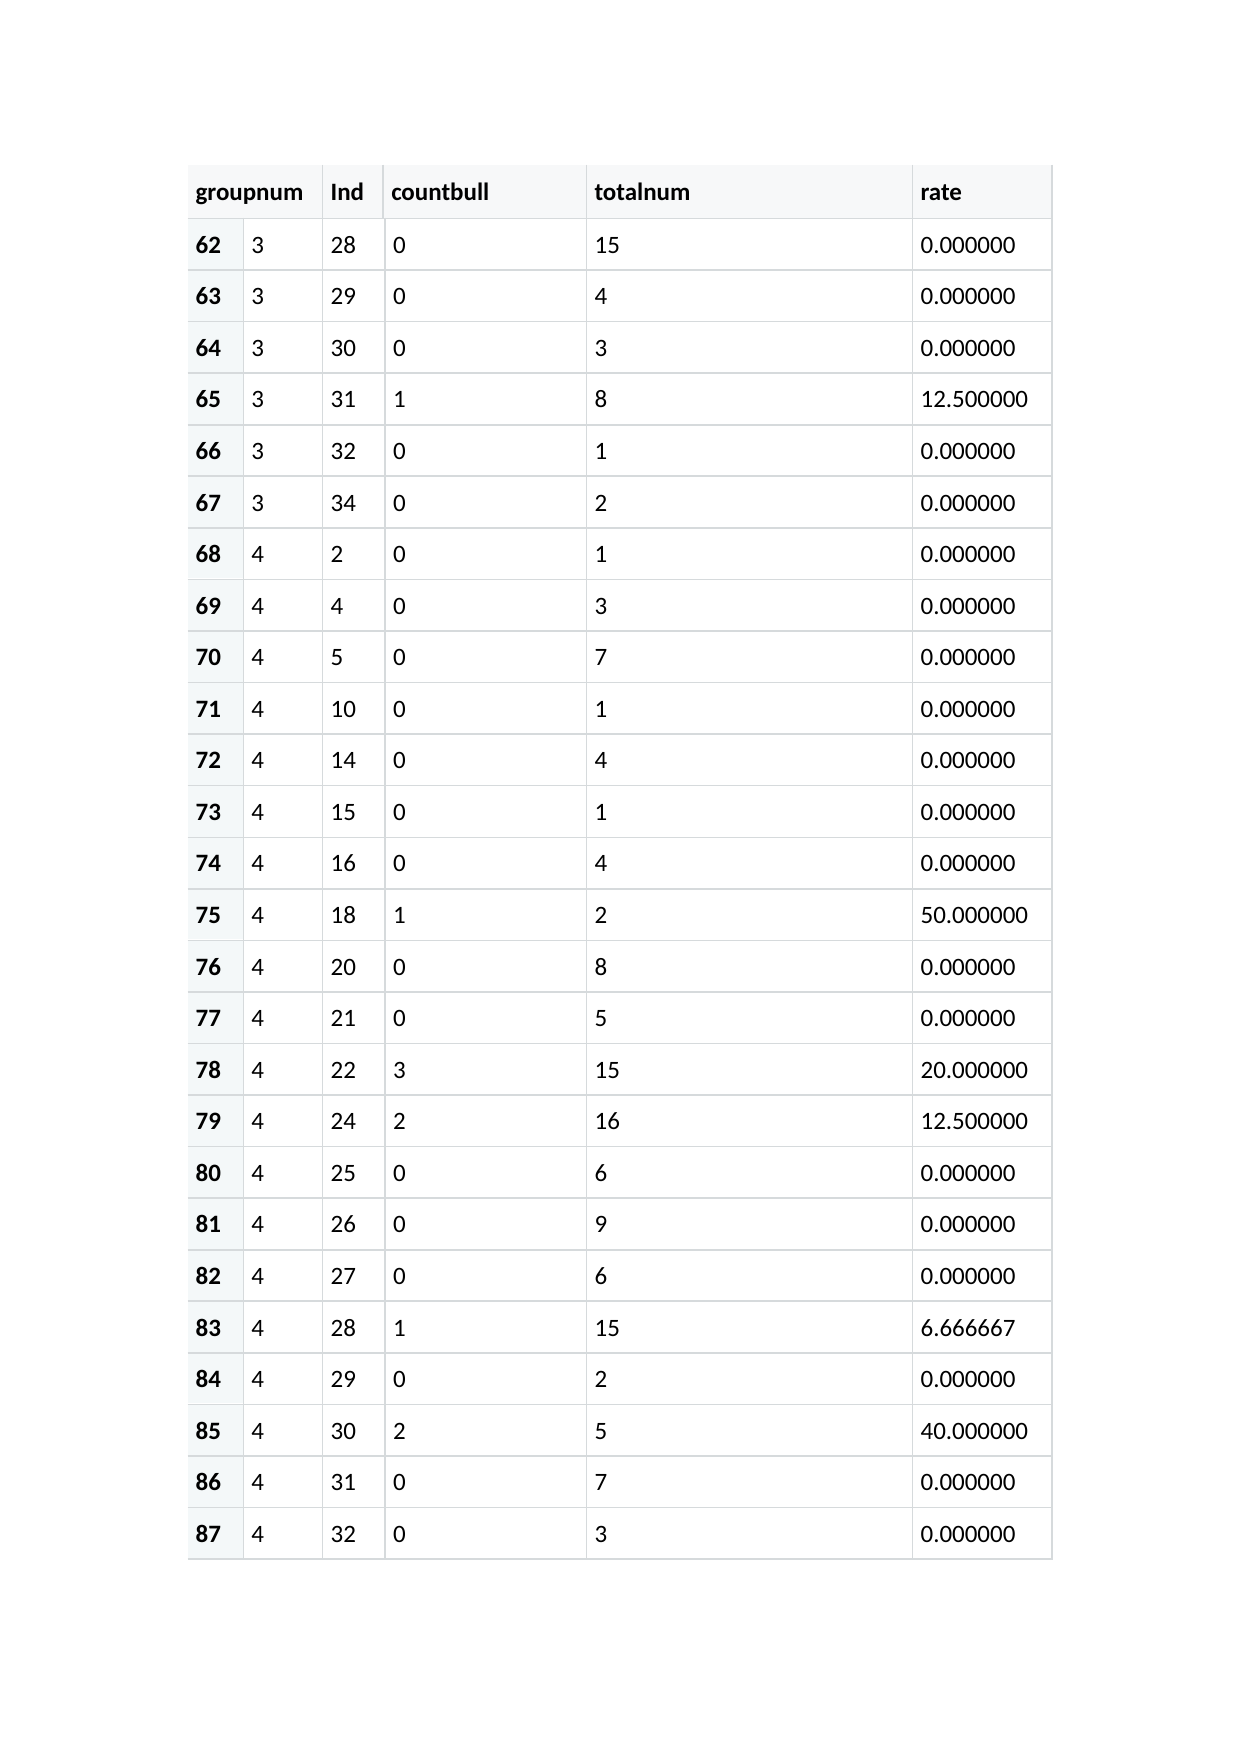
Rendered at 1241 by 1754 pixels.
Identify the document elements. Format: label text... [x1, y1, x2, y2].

table_cell 0 [386, 580, 586, 630]
table_cell 4 [244, 786, 322, 836]
table_cell 18 [323, 890, 384, 939]
table_cell 34 [323, 477, 384, 527]
table_cell 85 [188, 1405, 243, 1455]
table_cell 63 [188, 271, 243, 321]
table_cell 6 [587, 1147, 912, 1197]
table_cell 70 [188, 632, 243, 682]
table_cell 2 [587, 890, 912, 939]
table_cell 32 [323, 1508, 384, 1558]
table_cell 0 [386, 683, 586, 733]
table_cell 0.000000 [913, 426, 1051, 475]
table_cell 4 [244, 1199, 322, 1249]
table_cell 29 [323, 271, 384, 321]
table_cell 21 [323, 993, 384, 1043]
table_cell 76 [188, 941, 243, 991]
table_cell 73 [188, 786, 243, 836]
table_cell 5 [323, 632, 384, 682]
table_cell 4 [244, 1457, 322, 1507]
table_cell 10 [323, 683, 384, 733]
table_cell 0.000000 [913, 1199, 1051, 1249]
table_cell 0.000000 [913, 838, 1051, 888]
table_cell 4 [244, 683, 322, 733]
table_cell 71 [188, 683, 243, 733]
table_cell 2 [587, 1354, 912, 1403]
table_cell 24 [323, 1096, 384, 1146]
table_cell 0.000000 [913, 529, 1051, 578]
table_cell 0.000000 [913, 580, 1051, 630]
table_cell 3 [587, 580, 912, 630]
table_cell 0.000000 [913, 1251, 1051, 1300]
table_cell 7 [587, 1457, 912, 1507]
table_cell 4 [244, 580, 322, 630]
table_cell 87 [188, 1508, 243, 1558]
table_cell 0.000000 [913, 271, 1051, 321]
table_cell 0 [386, 1508, 586, 1558]
table_cell 8 [587, 941, 912, 991]
table_cell 15 [323, 786, 384, 836]
table_cell 4 [244, 838, 322, 888]
table_cell 5 [587, 993, 912, 1043]
table_cell 15 [587, 1044, 912, 1094]
table_cell 4 [244, 890, 322, 939]
table_cell 0.000000 [913, 1457, 1051, 1507]
table_cell 15 [587, 219, 912, 269]
table_cell 4 [244, 1405, 322, 1455]
table_cell 15 [587, 1302, 912, 1352]
table_cell 3 [244, 477, 322, 527]
table_cell 2 [587, 477, 912, 527]
table_cell 0 [386, 1199, 586, 1249]
table_cell 7 [587, 632, 912, 682]
table_cell 3 [244, 219, 322, 269]
table_cell 4 [244, 993, 322, 1043]
table_cell 1 [587, 426, 912, 475]
table_cell 4 [244, 1044, 322, 1094]
table_cell 4 [244, 941, 322, 991]
table_cell 0.000000 [913, 477, 1051, 527]
table_cell 0.000000 [913, 993, 1051, 1043]
table_cell 4 [244, 1096, 322, 1146]
table_cell 65 [188, 374, 243, 424]
table_cell 12.500000 [913, 374, 1051, 424]
table_cell 25 [323, 1147, 384, 1197]
table_cell 75 [188, 890, 243, 939]
table_cell 26 [323, 1199, 384, 1249]
table_cell 22 [323, 1044, 384, 1094]
table_cell 4 [587, 838, 912, 888]
table_cell 32 [323, 426, 384, 475]
table_cell 64 [188, 322, 243, 372]
table_cell 1 [587, 683, 912, 733]
table_cell 0 [386, 941, 586, 991]
table_cell 62 [188, 219, 243, 269]
table_cell 0 [386, 786, 586, 836]
table_cell 0 [386, 271, 586, 321]
table_cell 30 [323, 1405, 384, 1455]
table_cell 0.000000 [913, 941, 1051, 991]
table_cell 4 [244, 1354, 322, 1403]
table_cell 3 [386, 1044, 586, 1094]
table_cell 4 [587, 271, 912, 321]
table_cell 20.000000 [913, 1044, 1051, 1094]
table_cell 0.000000 [913, 1354, 1051, 1403]
table_cell 1 [587, 786, 912, 836]
table_cell 84 [188, 1354, 243, 1403]
table_cell 3 [244, 426, 322, 475]
table_cell 0 [386, 1354, 586, 1403]
table_cell 3 [244, 322, 322, 372]
table_cell 1 [587, 529, 912, 578]
table_cell 3 [244, 374, 322, 424]
table_cell 4 [244, 632, 322, 682]
table_cell 0 [386, 1457, 586, 1507]
table_cell 28 [323, 219, 384, 269]
table_header Ind [323, 165, 382, 218]
table_cell 4 [244, 1302, 322, 1352]
table_cell 12.500000 [913, 1096, 1051, 1146]
table_cell 30 [323, 322, 384, 372]
table_cell 82 [188, 1251, 243, 1300]
table_cell 2 [323, 529, 384, 578]
table_cell 69 [188, 580, 243, 630]
table_cell 0.000000 [913, 322, 1051, 372]
table_cell 79 [188, 1096, 243, 1146]
table_cell 0 [386, 735, 586, 785]
table_cell 0 [386, 1251, 586, 1300]
table_cell 3 [244, 271, 322, 321]
table_cell 4 [323, 580, 384, 630]
table_cell 1 [386, 890, 586, 939]
table_cell 0.000000 [913, 219, 1051, 269]
table_cell 81 [188, 1199, 243, 1249]
table_cell 4 [587, 735, 912, 785]
table_cell 72 [188, 735, 243, 785]
table_cell 80 [188, 1147, 243, 1197]
table_cell 0 [386, 426, 586, 475]
table_cell 3 [587, 322, 912, 372]
table_cell 29 [323, 1354, 384, 1403]
table_cell 4 [244, 1251, 322, 1300]
table_cell 2 [386, 1405, 586, 1455]
table_cell 0 [386, 838, 586, 888]
table_cell 0 [386, 477, 586, 527]
table_header rate [913, 165, 1051, 218]
table_cell 66 [188, 426, 243, 475]
table_cell 9 [587, 1199, 912, 1249]
table_cell 4 [244, 1147, 322, 1197]
table_cell 0.000000 [913, 1147, 1051, 1197]
table_cell 4 [244, 529, 322, 578]
table_cell 16 [587, 1096, 912, 1146]
table_cell 27 [323, 1251, 384, 1300]
table_cell 0 [386, 993, 586, 1043]
table_cell 0.000000 [913, 735, 1051, 785]
table_cell 14 [323, 735, 384, 785]
table_cell 31 [323, 374, 384, 424]
table_cell 0.000000 [913, 1508, 1051, 1558]
table_cell 74 [188, 838, 243, 888]
table_cell 0 [386, 1147, 586, 1197]
table_cell 4 [244, 735, 322, 785]
table_cell 20 [323, 941, 384, 991]
table_header countbull [384, 165, 586, 218]
table_cell 78 [188, 1044, 243, 1094]
table_cell 1 [386, 374, 586, 424]
table_cell 0 [386, 632, 586, 682]
table_cell 0 [386, 322, 586, 372]
table_cell 86 [188, 1457, 243, 1507]
table_cell 8 [587, 374, 912, 424]
table_cell 1 [386, 1302, 586, 1352]
table_cell 40.000000 [913, 1405, 1051, 1455]
table_cell 0 [386, 529, 586, 578]
table_cell 6 [587, 1251, 912, 1300]
table_cell 16 [323, 838, 384, 888]
table_cell 0.000000 [913, 632, 1051, 682]
table_header totalnum [587, 165, 912, 218]
table_cell 50.000000 [913, 890, 1051, 939]
table_cell 77 [188, 993, 243, 1043]
table_cell 67 [188, 477, 243, 527]
table_cell 28 [323, 1302, 384, 1352]
table_cell 83 [188, 1302, 243, 1352]
table_cell 31 [323, 1457, 384, 1507]
table_cell 5 [587, 1405, 912, 1455]
table_cell 0.000000 [913, 683, 1051, 733]
table_cell 2 [386, 1096, 586, 1146]
table_cell 68 [188, 529, 243, 578]
table_cell 6.666667 [913, 1302, 1051, 1352]
table_header groupnum [188, 165, 322, 218]
table_cell 3 [587, 1508, 912, 1558]
table_cell 4 [244, 1508, 322, 1558]
table_cell 0.000000 [913, 786, 1051, 836]
table_cell 0 [386, 219, 586, 269]
